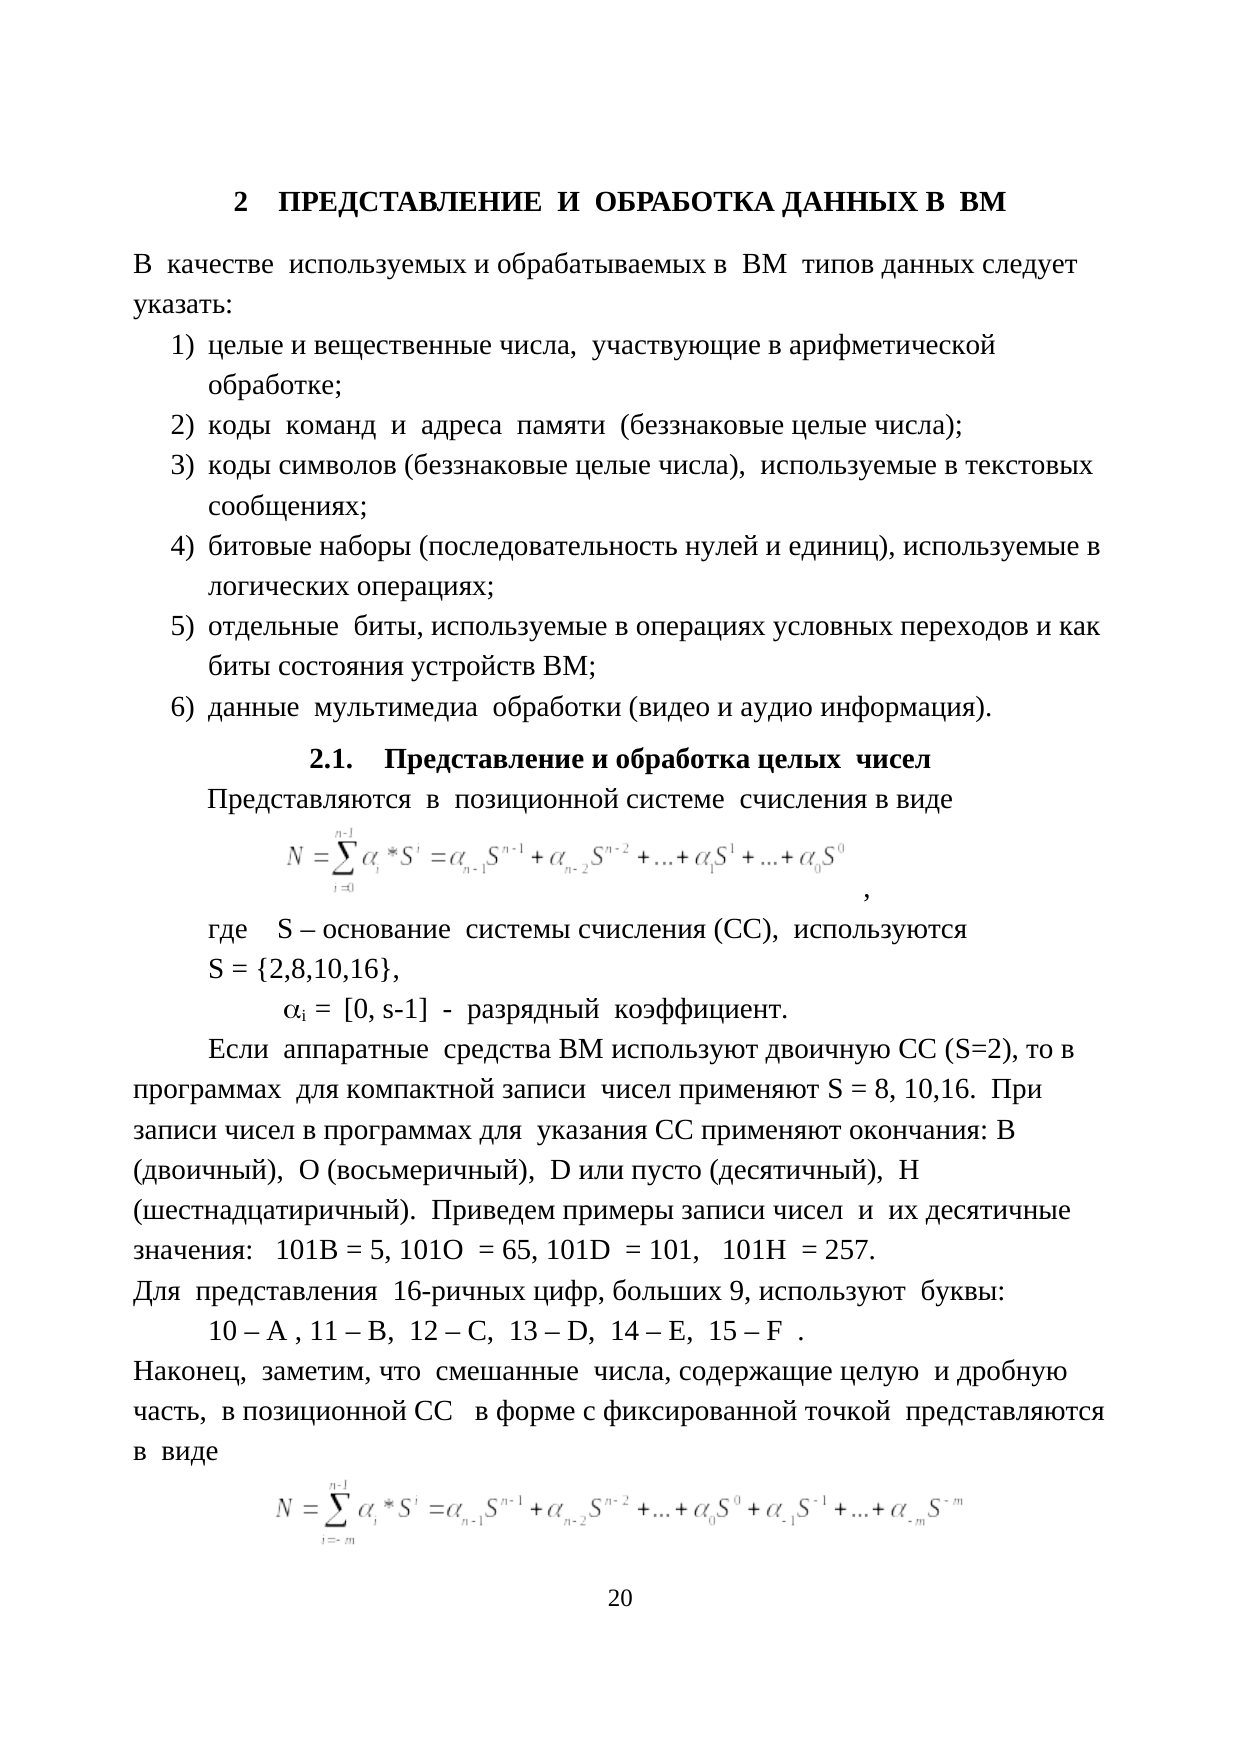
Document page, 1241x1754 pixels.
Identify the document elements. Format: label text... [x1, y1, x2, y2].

text Для представления 16-ричных цифр, больших 9, используют буквы: [133, 1273, 1107, 1306]
list коды команд и адреса памяти (беззнаковые целые числа); [170, 407, 1107, 441]
list отдельные биты, используемые в операциях условных переходов и как биты состояния устройств ВМ; [170, 608, 1107, 682]
text i = [0, s-1] - разрядный коэффициент. [208, 991, 1107, 1025]
list целые и вещественные числа, участвующие в арифметической обработке; [170, 327, 1107, 401]
text 10 – A , 11 – B, 12 – C, 13 – D, 14 – E, 15 – F . [133, 1313, 1107, 1346]
text В качестве используемых и обрабатываемых в ВМ типов данных следует указать: [133, 246, 1107, 320]
text Если аппаратные средства ВМ используют двоичную СС (S=2), то в программах для компактной записи чисел применяют S = 8, 10,16. При записи чисел в программах для указания СС применяют окончания: B (двоичный), O (восьмеричный), D или пусто (десятичный), H (шестнадцатиричный). Приведем примеры записи чисел и их десятичные значения: 101B = 5, 101O = 65, 101D = 101, 101H = 257. [133, 1031, 1107, 1266]
text Наконец, заметим, что смешанные числа, содержащие целую и дробную часть, в позиционной СС в форме с фиксированной точкой представляются в виде [133, 1353, 1107, 1467]
text где S – основание системы счисления (СС), используются S = {2,8,10,16}, [208, 911, 1107, 984]
subtitle ПРЕДСТАВЛЕНИЕ И ОБРАБОТКА ДАННЫХ В ВМ [133, 184, 1107, 218]
text Представляются в позиционной системе счисления в виде [133, 782, 1107, 815]
text , [208, 822, 1107, 904]
list данные мультимедиа обработки (видео и аудио информация). [170, 689, 1107, 722]
list коды символов (беззнаковые целые числа), используемые в текстовых сообщениях; [170, 447, 1107, 521]
list битовые наборы (последовательность нулей и единиц), используемые в логических операциях; [170, 528, 1107, 602]
subtitle Представление и обработка целых чисел [133, 741, 1107, 775]
